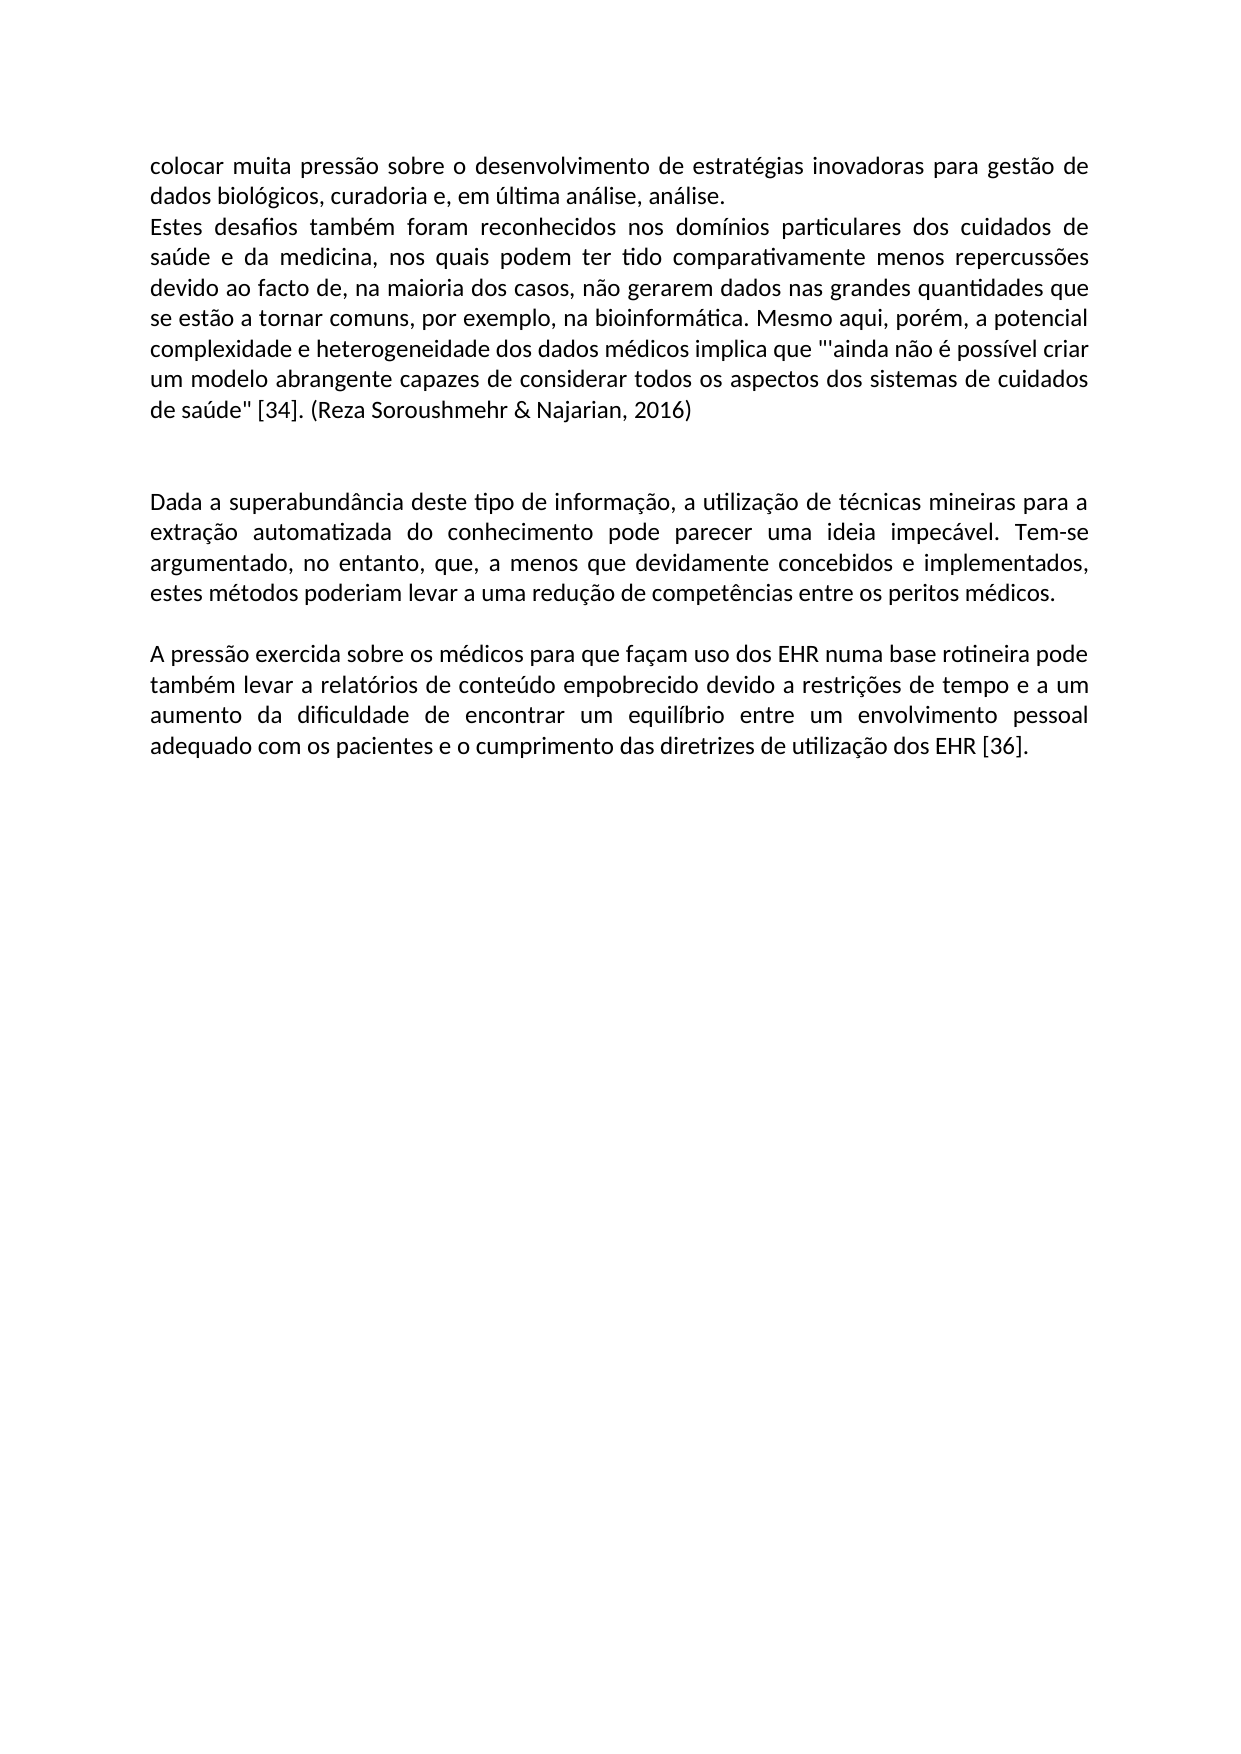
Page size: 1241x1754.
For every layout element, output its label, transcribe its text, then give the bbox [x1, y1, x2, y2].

text Estes desafios também foram reconhecidos nos domínios particulares dos cuidados de saúde e da medicina, nos quais podem ter tido comparativamente menos repercussões devido ao facto de, na maioria dos casos, não gerarem dados nas grandes quantidades que se estão a tornar comuns, por exemplo, na bioinformática. Mesmo aqui, porém, a potencial complexidade e heterogeneidade dos dados médicos implica que "'ainda não é possível criar um modelo abrangente capazes de considerar todos os aspectos dos sistemas de cuidados de saúde" [34]. (Reza Soroushmehr & Najarian, 2016) [150, 211, 1090, 425]
text Dada a superabundância deste tipo de informação, a utilização de técnicas mineiras para a extração automatizada do conhecimento pode parecer uma ideia impecável. Tem-se argumentado, no entanto, que, a menos que devidamente concebidos e implementados, estes métodos poderiam levar a uma redução de competências entre os peritos médicos. [150, 486, 1090, 608]
text A pressão exercida sobre os médicos para que façam uso dos EHR numa base rotineira pode também levar a relatórios de conteúdo empobrecido devido a restrições de tempo e a um aumento da dificuldade de encontrar um equilíbrio entre um envolvimento pessoal adequado com os pacientes e o cumprimento das diretrizes de utilização dos EHR [36]. [150, 638, 1090, 760]
